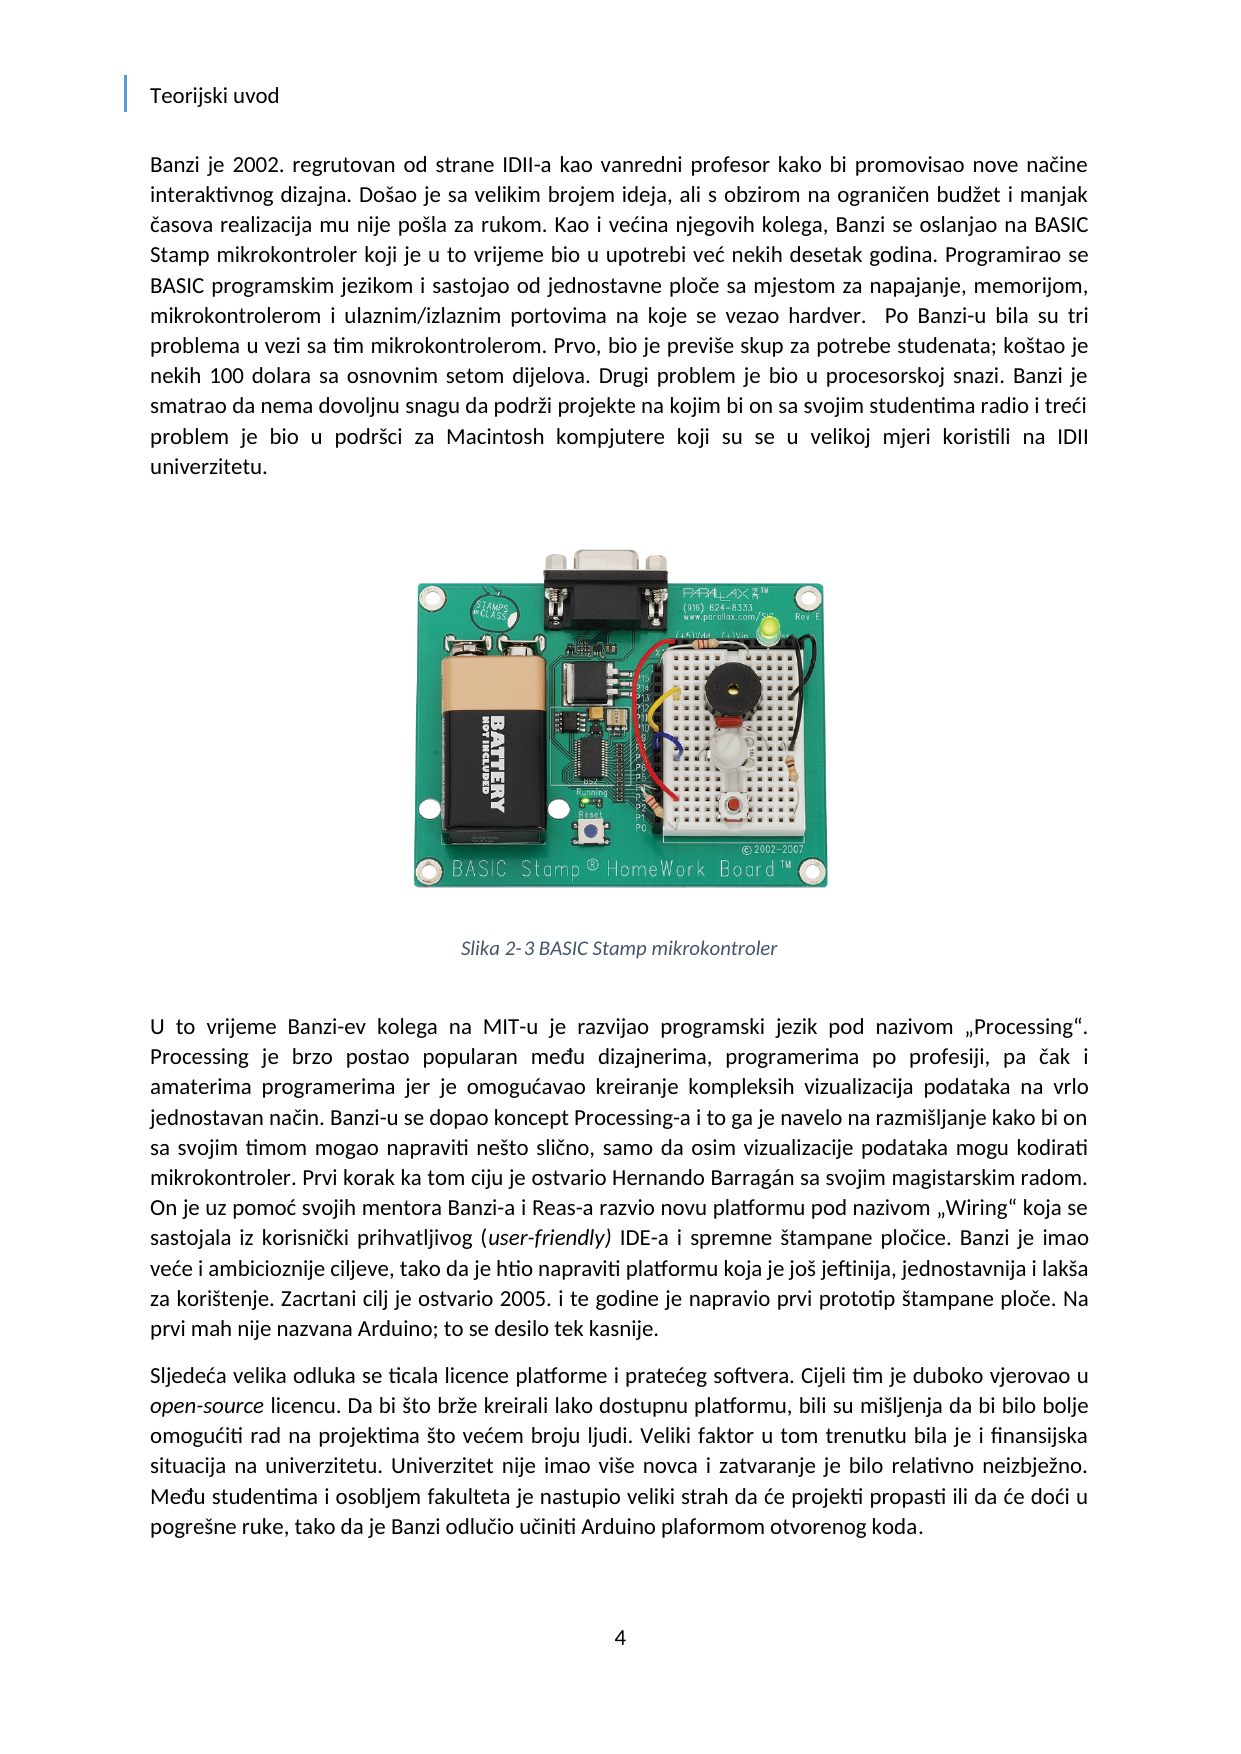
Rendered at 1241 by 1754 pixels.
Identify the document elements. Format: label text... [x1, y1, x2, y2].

text Sljedeća velika odluka se ticala licence platforme i pratećeg softvera. Cijeli tim je duboko vjerovao u open-source licencu. Da bi što brže kreirali lako dostupnu platformu, bili su mišljenja da bi bilo bolje omogućiti rad na projektima što većem broju ljudi. Veliki faktor u tom trenutku bila je i finansijska situacija na univerzitetu. Univerzitet nije imao više novca i zatvaranje je bilo relativno neizbježno. Među studentima i osobljem fakulteta je nastupio veliki strah da će projekti propasti ili da će doći u pogrešne ruke, tako da je Banzi odlučio učiniti Arduino plaformom otvorenog koda. [150, 1361, 1090, 1540]
text U to vrijeme Banzi-ev kolega na MIT-u je razvijao programski jezik pod nazivom „Processing“. Processing je brzo postao popularan među dizajnerima, programerima po profesiji, pa čak i amaterima programerima jer je omogućavao kreiranje kompleksih vizualizacija podataka na vrlo jednostavan način. Banzi-u se dopao koncept Processing-a i to ga je navelo na razmišljanje kako bi on sa svojim timom mogao napraviti nešto slično, samo da osim vizualizacije podataka mogu kodirati mikrokontroler. Prvi korak ka tom ciju je ostvario Hernando Barragán sa svojim magistarskim radom. On je uz pomoć svojih mentora Banzi-a i Reas-a razvio novu platformu pod nazivom „Wiring“ koja se sastojala iz korisnički prihvatljivog (user-friendly) IDE-a i spremne štampane pločice. Banzi je imao veće i ambicioznije ciljeve, tako da je htio napraviti platformu koja je još jeftinija, jednostavnija i lakša za korištenje. Zacrtani cilj je ostvario 2005. i te godine je napravio prvi prototip štampane ploče. Na prvi mah nije nazvana Arduino; to se desilo tek kasnije. [150, 982, 1090, 1342]
text Banzi je 2002. regrutovan od strane IDII-a kao vanredni profesor kako bi promovisao nove načine interaktivnog dizajna. Došao je sa velikim brojem ideja, ali s obzirom na ograničen budžet i manjak časova realizacija mu nije pošla za rukom. Kao i većina njegovih kolega, Banzi se oslanjao na BASIC Stamp mikrokontroler koji je u to vrijeme bio u upotrebi već nekih desetak godina. Programirao se BASIC programskim jezikom i sastojao od jednostavne ploče sa mjestom za napajanje, memorijom, mikrokontrolerom i ulaznim/izlaznim portovima na koje se vezao hardver. Po Banzi-u bila su tri problema u vezi sa tim mikrokontrolerom. Prvo, bio je previše skup za potrebe studenata; koštao je nekih 100 dolara sa osnovnim setom dijelova. Drugi problem je bio u procesorskoj snazi. Banzi je smatrao da nema dovoljnu snagu da podrži projekte na kojim bi on sa svojim studentima radio i treći problem je bio u podršci za Macintosh kompjutere koji su se u velikoj mjeri koristili na IDII univerzitetu. [150, 150, 1090, 510]
picture [377, 529, 864, 917]
text Slika 2-3 BASIC Stamp mikrokontroler [150, 936, 1090, 961]
